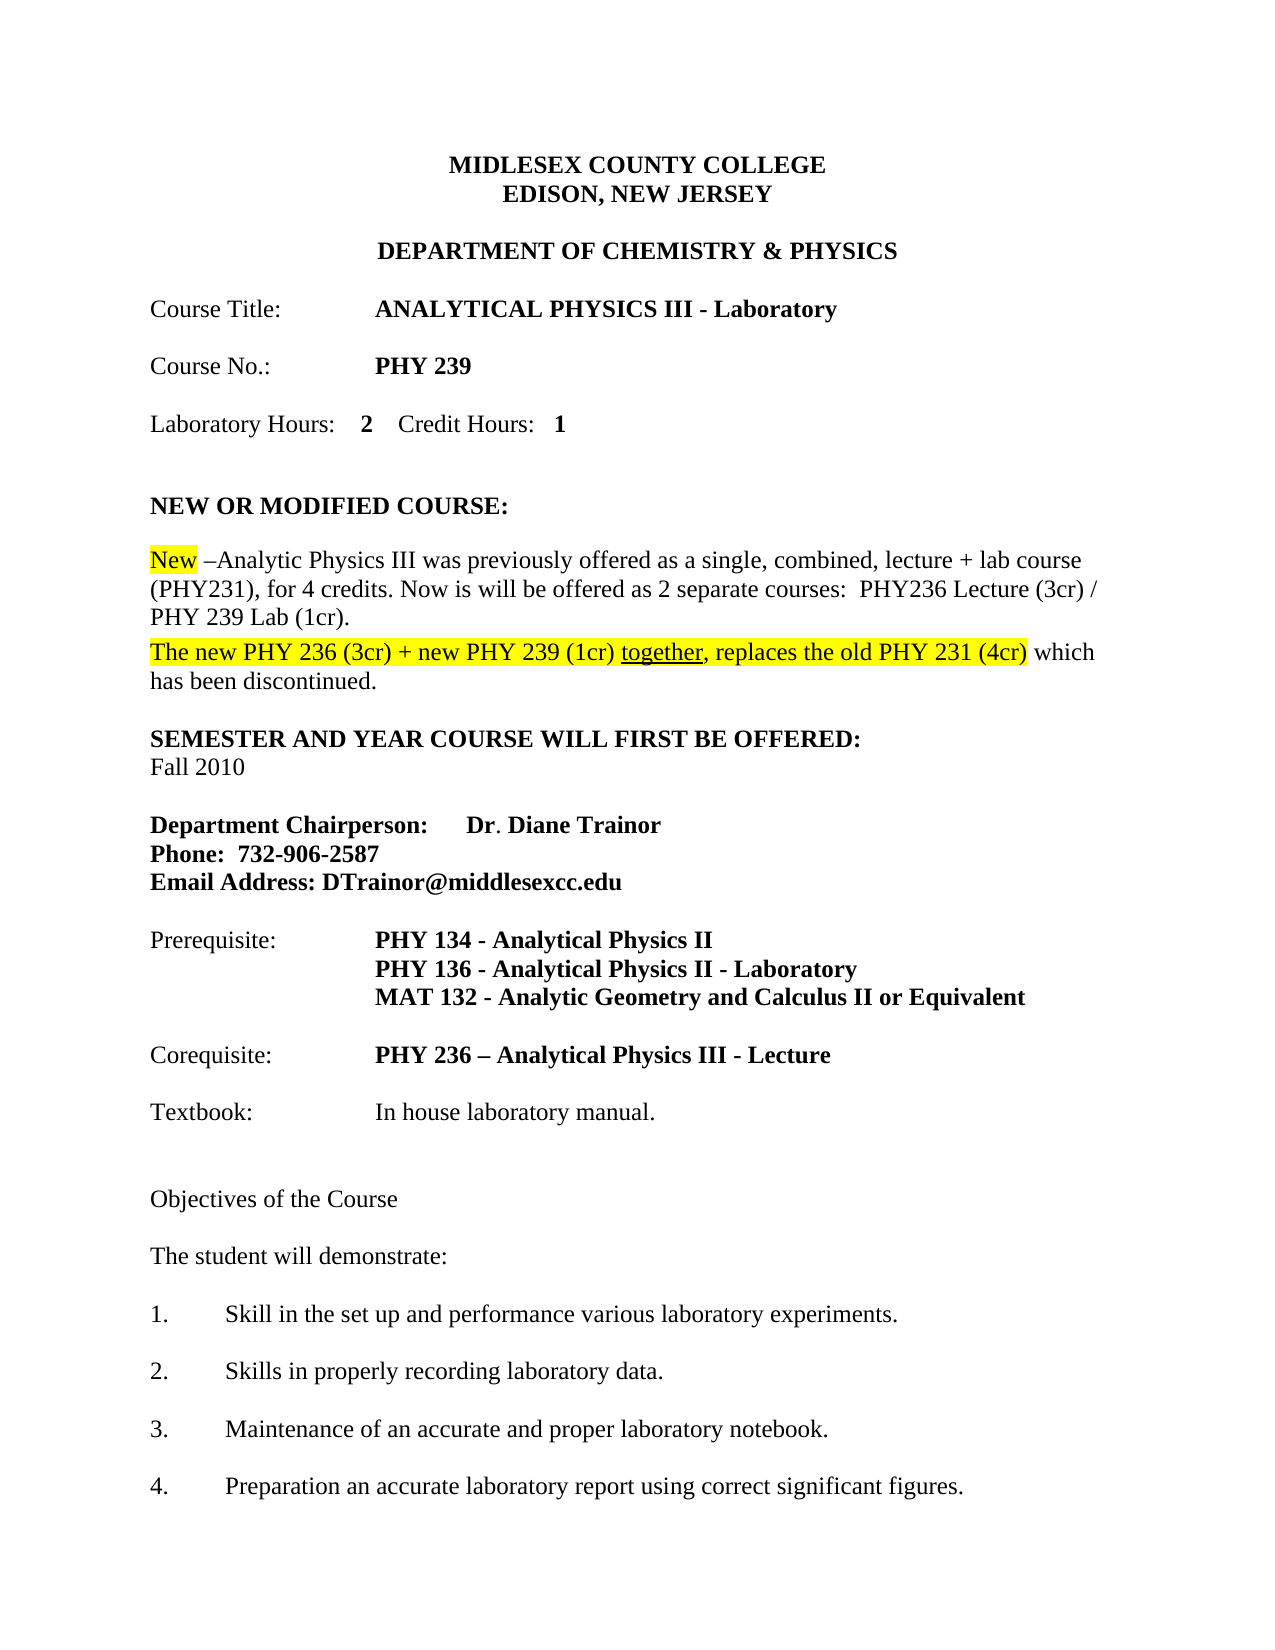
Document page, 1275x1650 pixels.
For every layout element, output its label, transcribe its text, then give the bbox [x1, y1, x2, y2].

text MAT 132 - Analytic Geometry and Calculus II or Equivalent [150, 982, 1125, 1011]
text Fall 2010 [150, 752, 1125, 781]
text Prerequisite: PHY 134 - Analytical Physics II [150, 925, 1125, 954]
subtitle SEMESTER AND YEAR COURSE WILL FIRST BE OFFERED: [150, 724, 1125, 752]
text Course No.: PHY 239 [150, 351, 1125, 380]
text The student will demonstrate: [150, 1241, 1125, 1270]
text EDISON, NEW JERSEY [150, 179, 1125, 207]
subtitle MIDLESEX COUNTY COLLEGE [150, 150, 1125, 179]
text Phone: 732-906-2587 [150, 839, 1125, 867]
subtitle The new PHY 236 (3cr) + new PHY 239 (1cr) together, replaces the old PHY 231 (4cr) which has been discontinued. [150, 637, 1125, 695]
text Email Address: DTrainor@middlesexcc.edu [150, 867, 1125, 896]
text Department Chairperson: Dr. Diane Trainor [150, 810, 1125, 839]
text Objectives of the Course [150, 1184, 1125, 1212]
text Textbook: In house laboratory manual. [150, 1097, 1125, 1126]
text Laboratory Hours: 2 Credit Hours: 1 [150, 409, 1125, 437]
text 1. Skill in the set up and performance various laboratory experiments. [150, 1299, 1125, 1327]
text DEPARTMENT OF CHEMISTRY & PHYSICS [150, 236, 1125, 265]
text 2. Skills in properly recording laboratory data. [150, 1356, 1125, 1385]
subtitle NEW OR MODIFIED COURSE: [150, 491, 1125, 520]
text PHY 136 - Analytical Physics II - Laboratory [150, 954, 1125, 982]
text 4. Preparation an accurate laboratory report using correct significant figures. [150, 1471, 1125, 1500]
text Corequisite: PHY 236 – Analytical Physics III - Lecture [150, 1040, 1125, 1069]
text 3. Maintenance of an accurate and proper laboratory notebook. [150, 1414, 1125, 1442]
text Course Title: ANALYTICAL PHYSICS III - Laboratory [150, 294, 1125, 322]
subtitle New –Analytic Physics III was previously offered as a single, combined, lecture + lab course (PHY231), for 4 credits. Now is will be offered as 2 separate courses: PHY236 Lecture (3cr) / PHY 239 Lab (1cr). [150, 545, 1125, 631]
